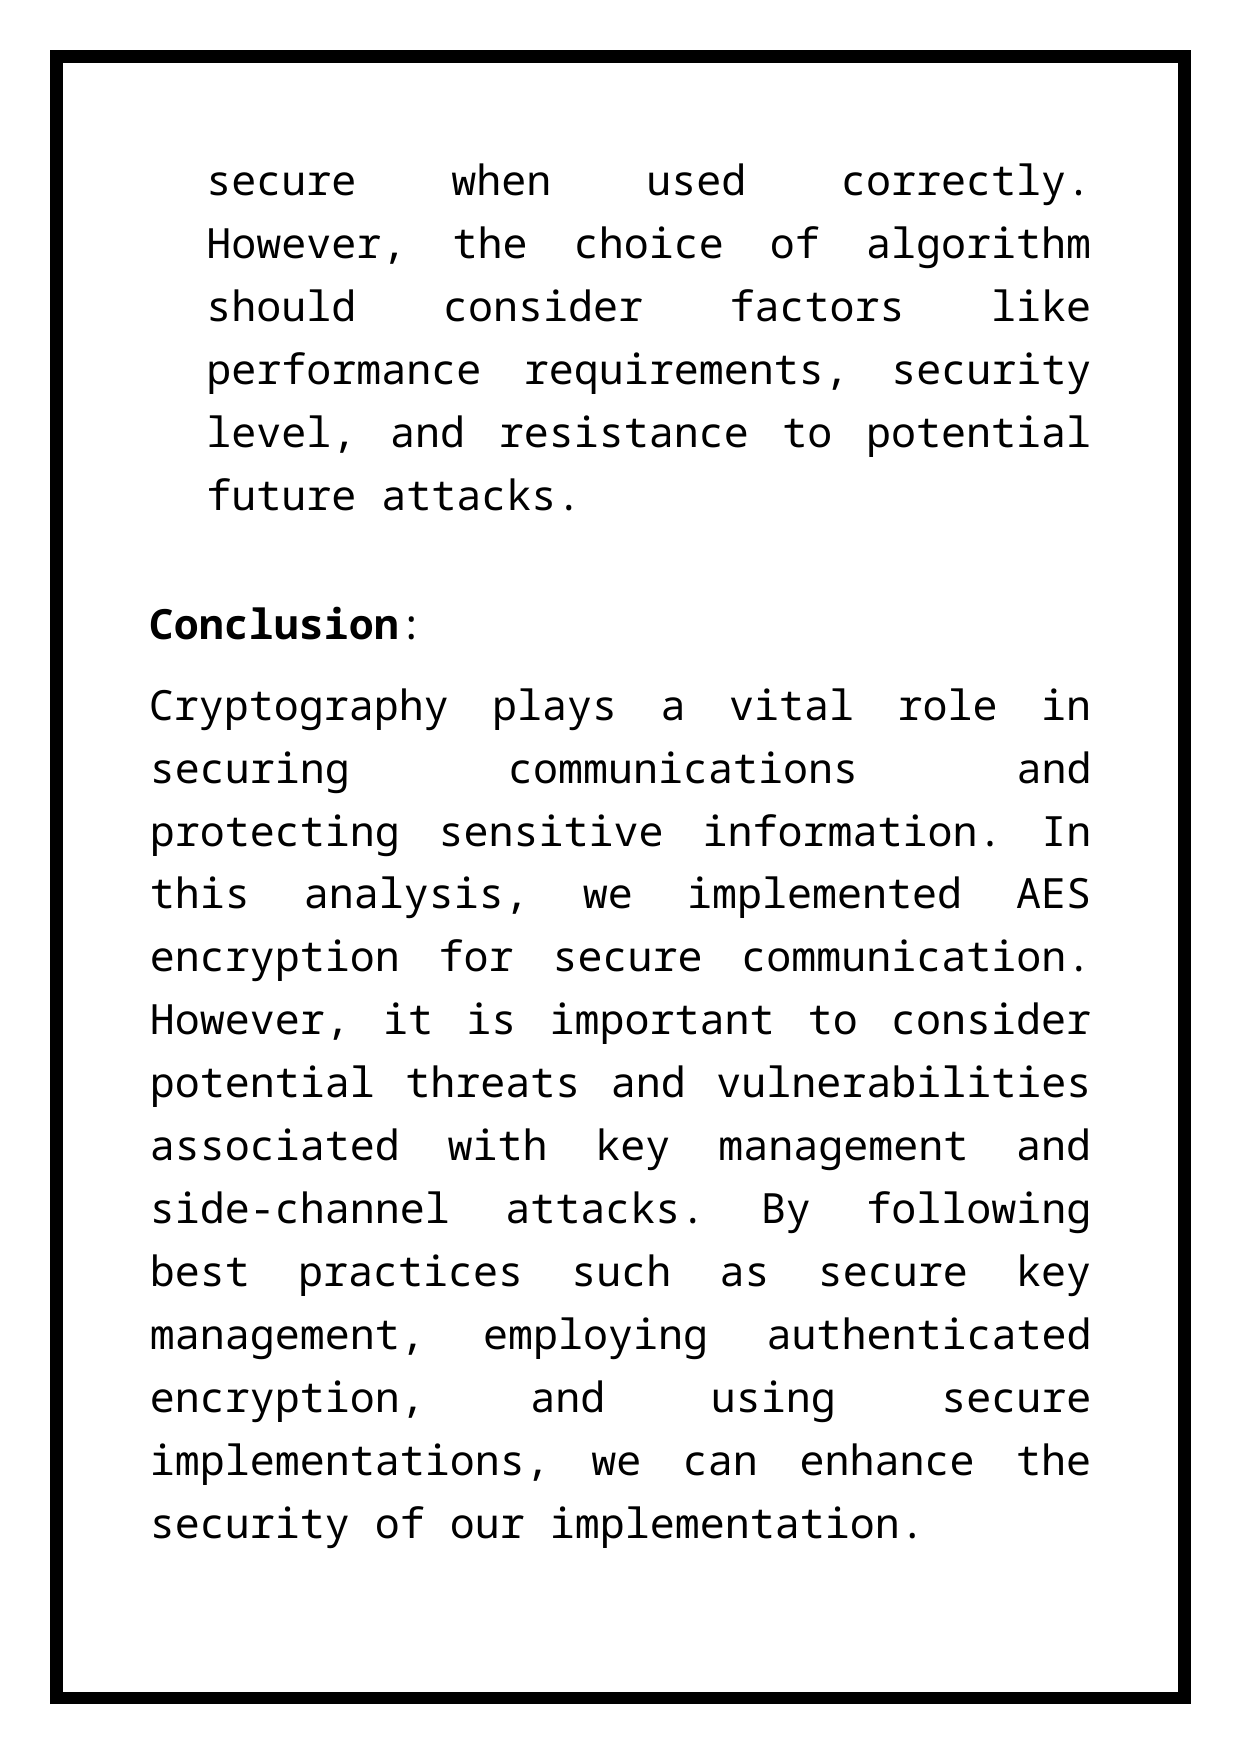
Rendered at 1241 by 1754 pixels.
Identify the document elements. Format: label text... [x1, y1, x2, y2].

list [169, 151, 1091, 522]
text Cryptography plays a vital role in securing communications and protecting sensitive information. In this analysis, we implemented AES encryption for secure communication. However, it is important to consider potential threats and vulnerabilities associated with key management and side-channel attacks. By following best practices such as secure key management, employing authenticated encryption, and using secure implementations, we can enhance the security of our implementation. [148, 676, 1091, 1550]
text Conclusion: [148, 595, 1091, 652]
